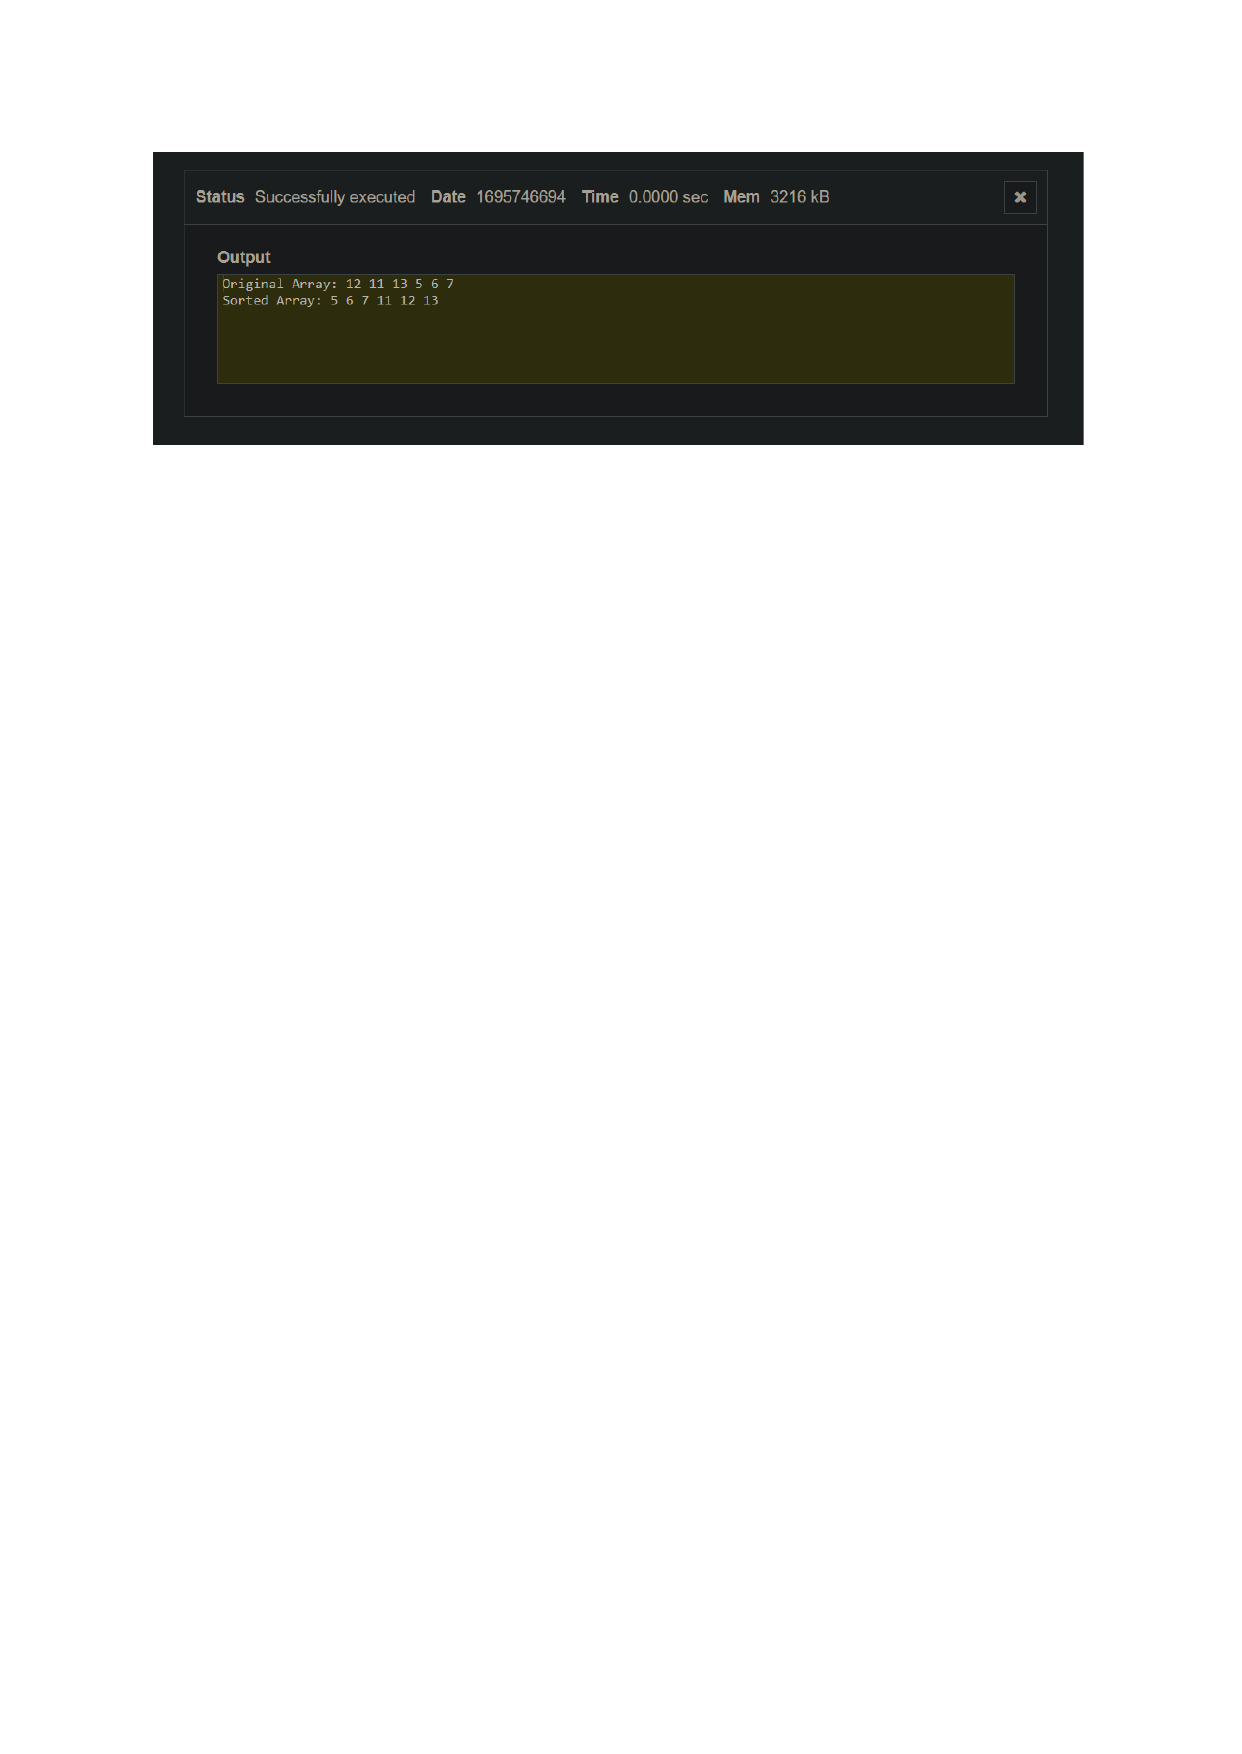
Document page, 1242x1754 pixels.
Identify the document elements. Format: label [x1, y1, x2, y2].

picture [153, 152, 1084, 445]
